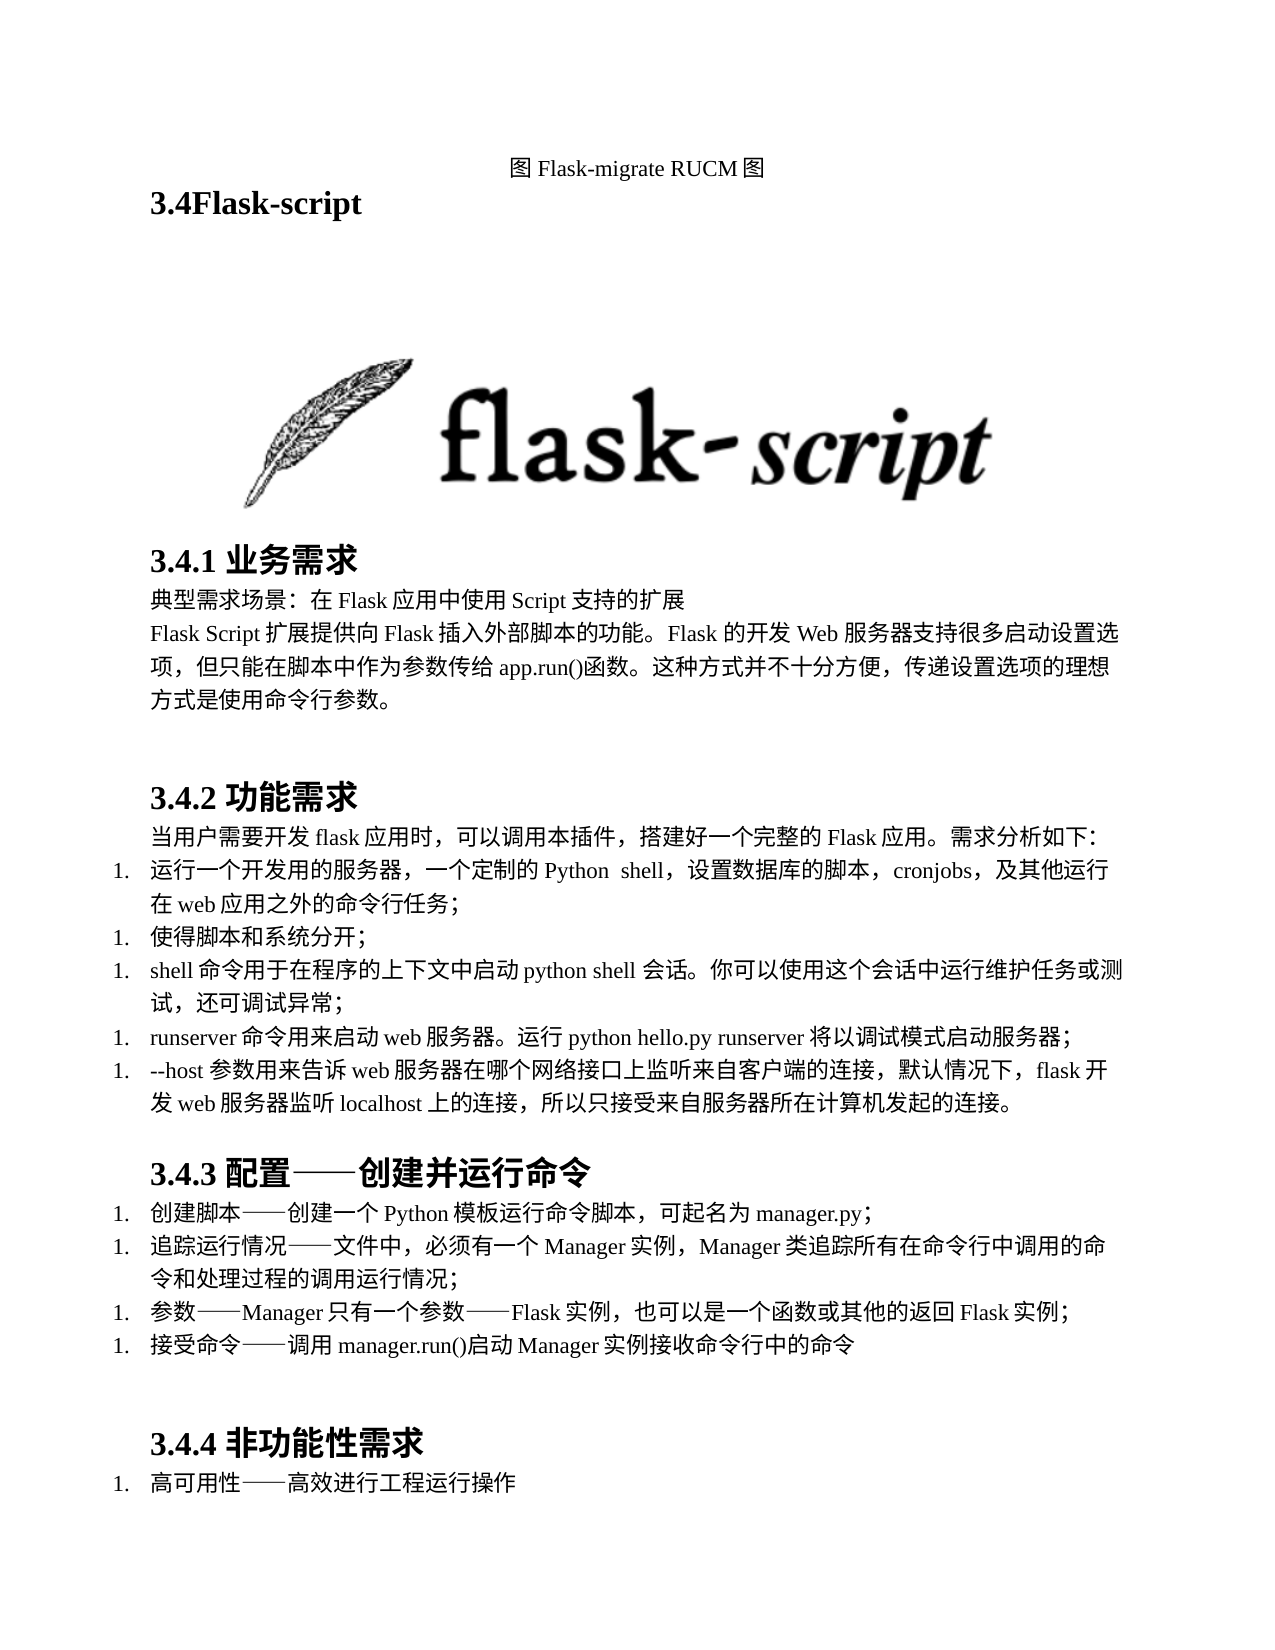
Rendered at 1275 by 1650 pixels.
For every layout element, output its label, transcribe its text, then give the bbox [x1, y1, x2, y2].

list 高可用性——高效进行工程运行操作 [112, 1465, 1125, 1498]
list runserver命令用来启动web服务器。运行python hello.py runserver将以调试模式启动服务器； [112, 1018, 1125, 1052]
list 参数——Manager只有一个参数——Flask实例，也可以是一个函数或其他的返回Flask实例； [112, 1294, 1125, 1327]
text 当用户需要开发flask应用时，可以调用本插件，搭建好一个完整的Flask应用。需求分析如下： [150, 819, 1125, 852]
text 图 Flask-migrate RUCM图 [150, 150, 1125, 183]
list 创建脚本——创建一个Python模板运行命令脚本，可起名为manager.py； [112, 1194, 1125, 1228]
list shell命令用于在程序的上下文中启动python shell 会话。你可以使用这个会话中运行维护任务或测试，还可调试异常； [112, 952, 1125, 1018]
list --host 参数用来告诉web服务器在哪个网络接口上监听来自客户端的连接，默认情况下，flask开发web服务器监听localhost上的连接，所以只接受来自服务器所在计算机发起的连接。 [112, 1052, 1125, 1118]
list 运行一个开发用的服务器，一个定制的Python shell，设置数据库的脚本，cronjobs，及其他运行在web应用之外的命令行任务； [112, 852, 1125, 919]
picture [187, 305, 1094, 534]
list 追踪运行情况——文件中，必须有一个Manager实例，Manager类追踪所有在命令行中调用的命令和处理过程的调用运行情况； [112, 1228, 1125, 1294]
list 接受命令——调用manager.run()启动Manager实例接收命令行中的命令 [112, 1327, 1125, 1361]
text Flask Script扩展提供向Flask插入外部脚本的功能。Flask 的开发 Web 服务器支持很多启动设置选项，但只能在脚本中作为参数传给 app.run()函数。这种方式并不十分方便，传递设置选项的理想方式是使用命令行参数。 [150, 615, 1125, 715]
text 典型需求场景：在Flask应用中使用Script支持的扩展 [150, 582, 1125, 615]
list 使得脚本和系统分开； [112, 919, 1125, 952]
